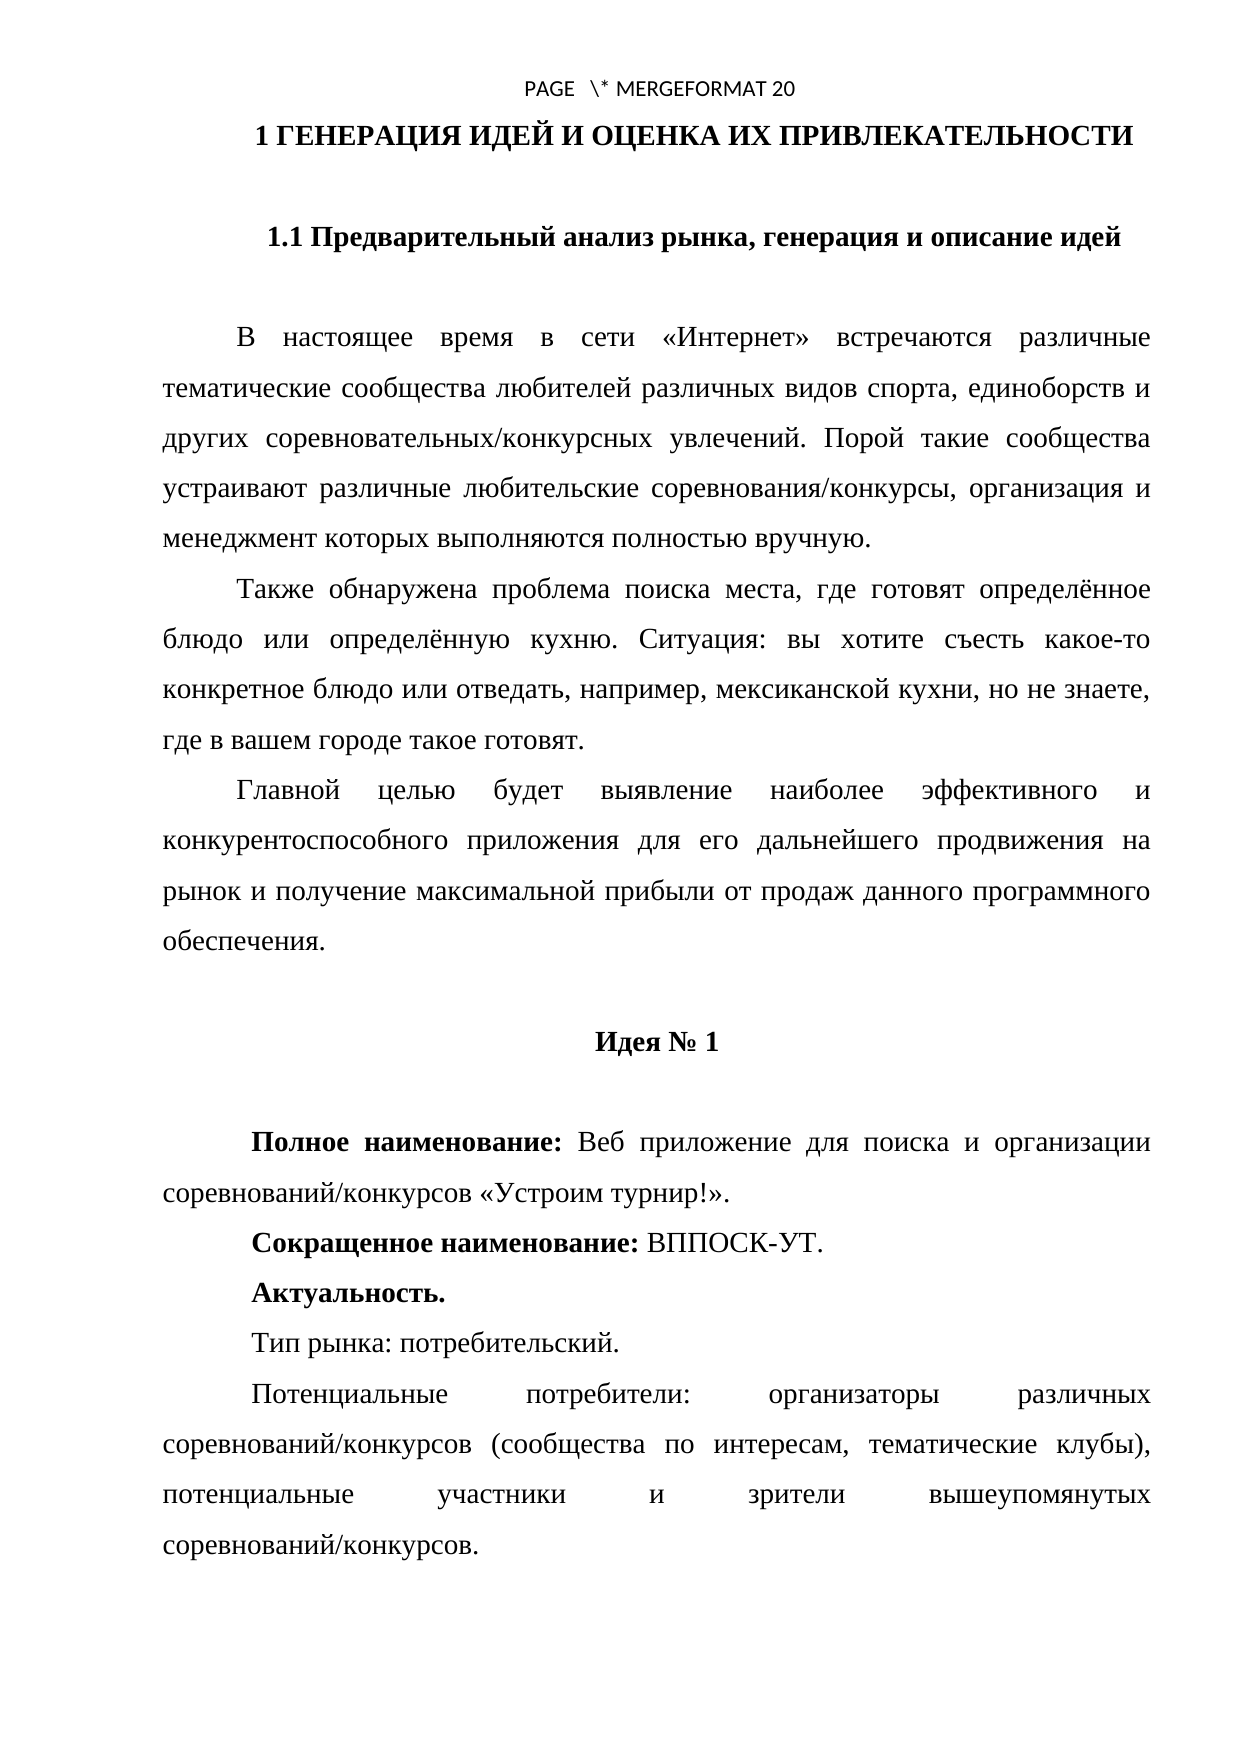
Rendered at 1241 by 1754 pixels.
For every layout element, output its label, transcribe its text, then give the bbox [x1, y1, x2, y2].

text Сокращенное наименование: ВППОСК-УТ. [162, 1225, 1152, 1258]
text В настоящее время в сети «Интернет» встречаются различные тематические сообщества любителей различных видов спорта, единоборств и других соревновательных/конкурсных увлечений. Порой такие сообщества устраивают различные любительские соревнования/конкурсы, организация и менеджмент которых выполняются полностью вручную. [162, 319, 1152, 554]
text 1 ГЕНЕРАЦИЯ ИДЕЙ И ОЦЕНКА ИХ ПРИВЛЕКАТЕЛЬНОСТИ [162, 118, 1152, 152]
text Полное наименование: Веб приложение для поиска и организации соревнований/конкурсов «Устроим турнир!». [162, 1124, 1152, 1208]
text Также обнаружена проблема поиска места, где готовят определённое блюдо или определённую кухню. Ситуация: вы хотите съесть какое-то конкретное блюдо или отведать, например, мексиканской кухни, но не знаете, где в вашем городе такое готовят. [162, 571, 1152, 755]
text Актуальность. [162, 1275, 1152, 1309]
text 1.1 Предварительный анализ рынка, генерация и описание идей [162, 219, 1152, 252]
text Потенциальные потребители: организаторы различных соревнований/конкурсов (сообщества по интересам, тематические клубы), потенциальные участники и зрители вышеупомянутых соревнований/конкурсов. [162, 1376, 1152, 1560]
text Главной целью будет выявление наиболее эффективного и конкурентоспособного приложения для его дальнейшего продвижения на рынок и получение максимальной прибыли от продаж данного программного обеспечения. [162, 772, 1152, 957]
text Идея № 1 [162, 1024, 1152, 1057]
text Тип рынка: потребительский. [162, 1326, 1152, 1359]
